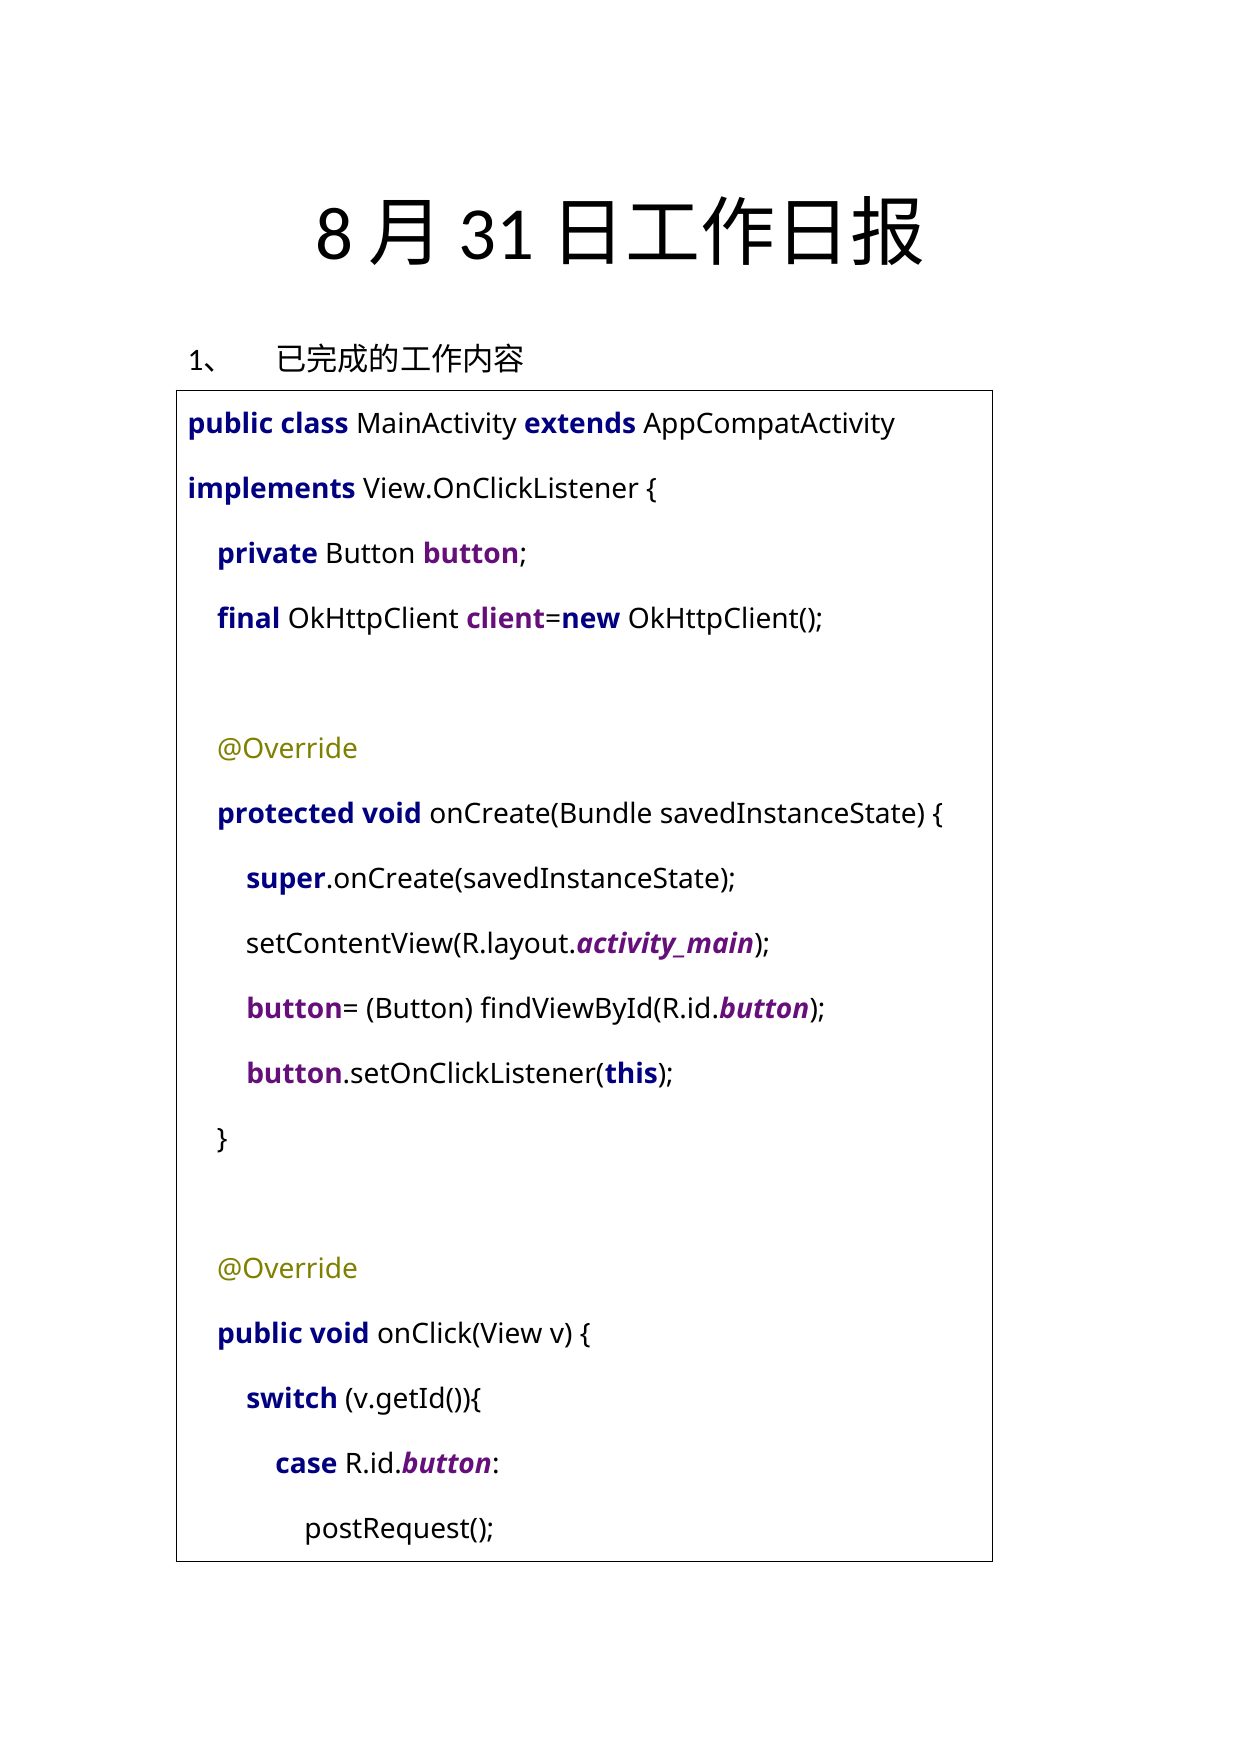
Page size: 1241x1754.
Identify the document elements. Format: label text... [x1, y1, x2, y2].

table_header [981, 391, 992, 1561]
list 已完成的工作内容 [187, 324, 1053, 389]
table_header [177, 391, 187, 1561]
text 8月31日工作日报 [187, 162, 1053, 292]
